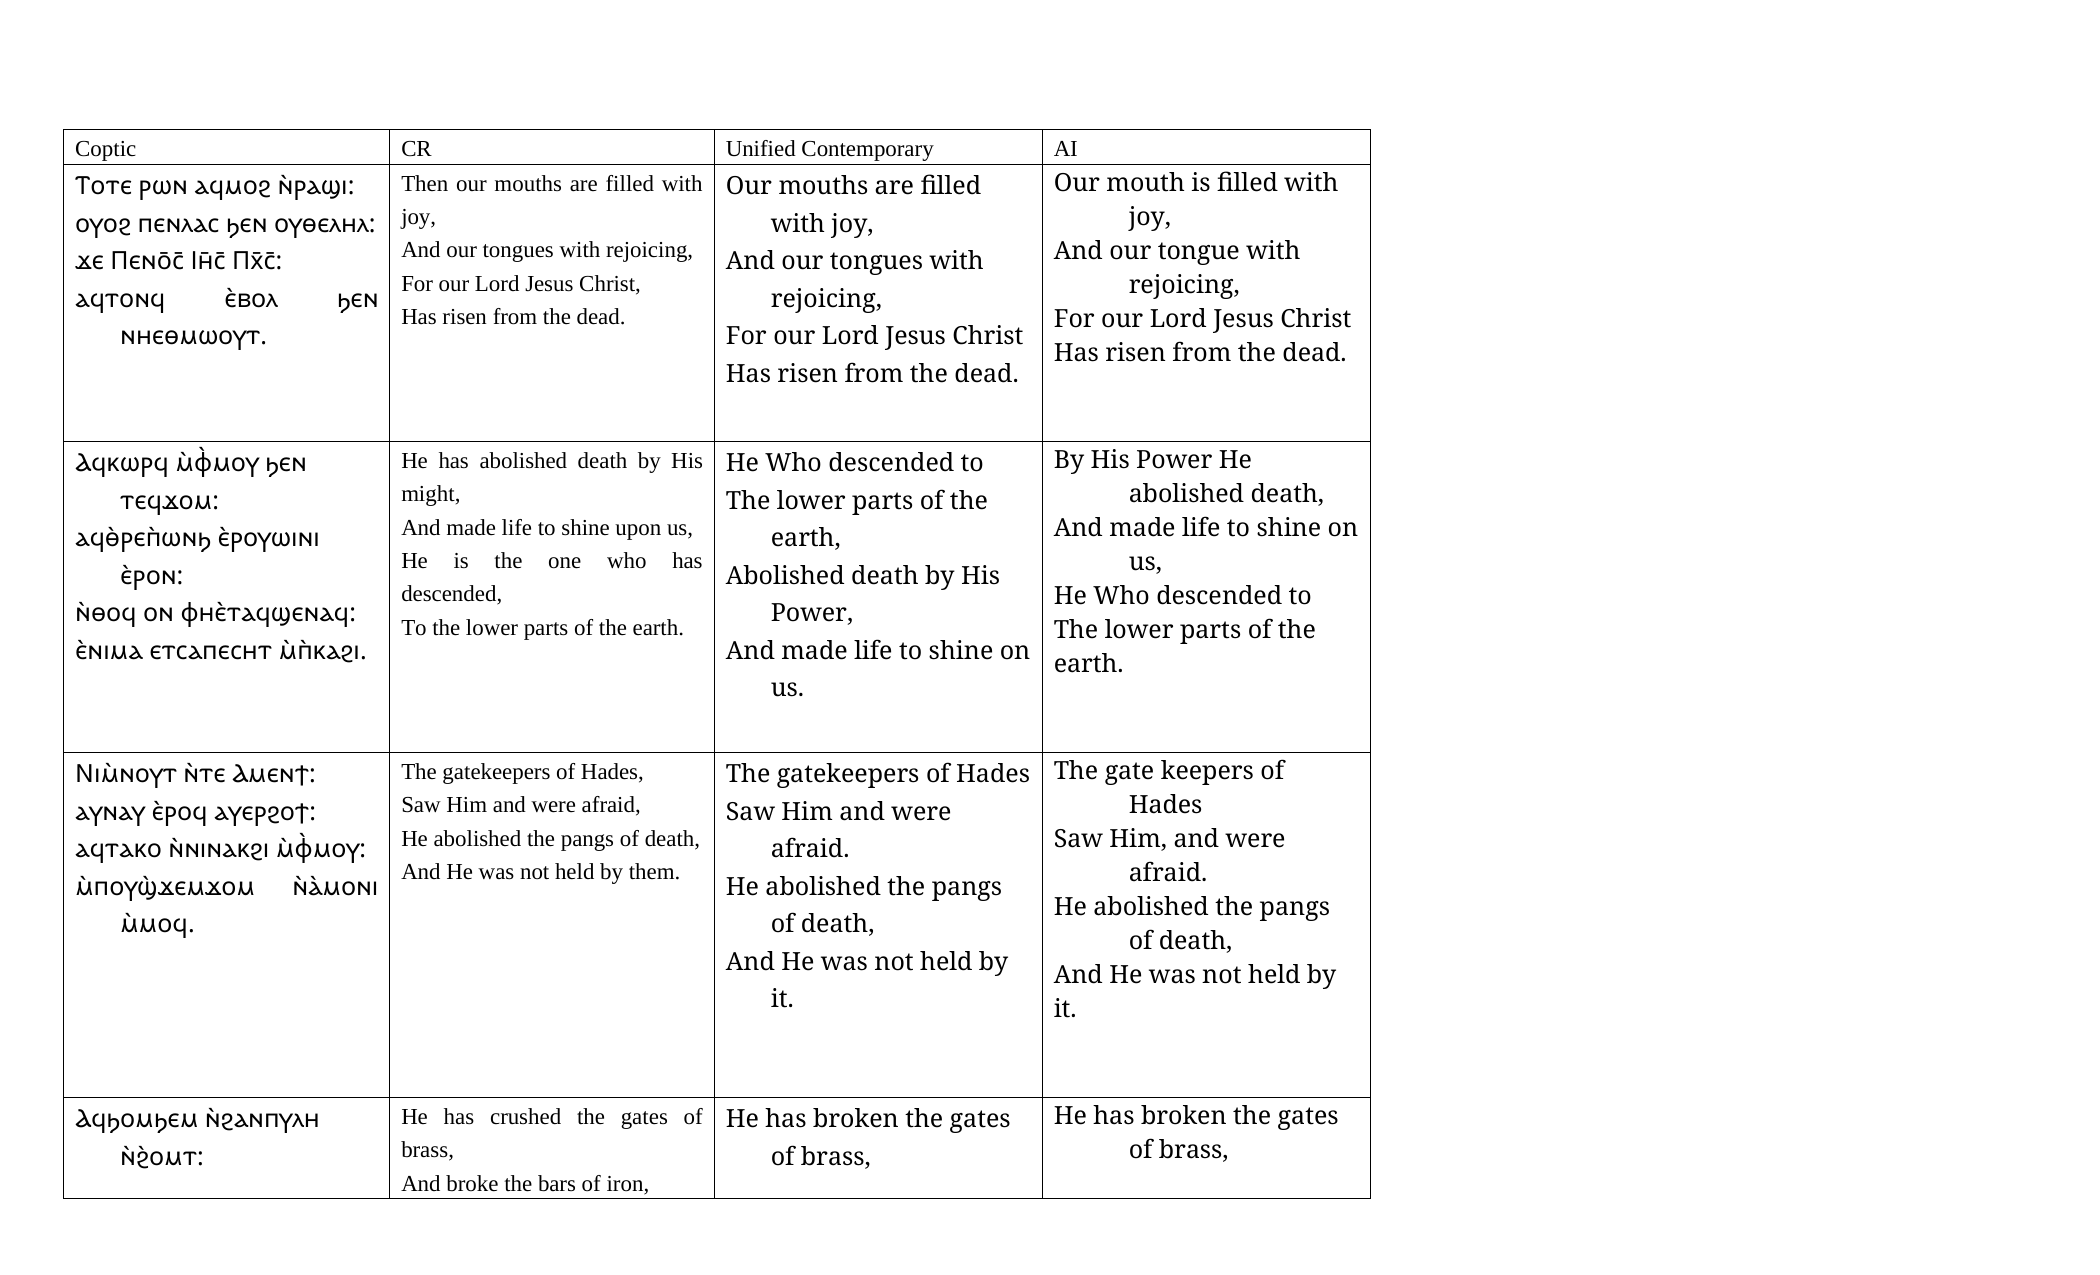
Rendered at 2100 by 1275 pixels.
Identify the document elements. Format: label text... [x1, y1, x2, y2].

table_cell By His Power He abolished death, And made life to shine on us, He Who descended to The lower parts of the earth. [1043, 442, 1370, 752]
table_cell He has abolished death by His might, And made life to shine upon us, He is the one who has descended, To the lower parts of the earth. [390, 442, 714, 752]
table_cell Ⲁϥⲕⲱⲣϥ ⲙ̀ⲫ̀ⲙⲟⲩ ϧⲉⲛ ⲧⲉϥϫⲟⲙ: ⲁϥⲑ̀ⲣⲉⲡ̀ⲱⲛϧ ⲉ̀ⲣⲟⲩⲱⲓⲛⲓ ⲉ̀ⲣⲟⲛ: ⲛ̀ⲑⲟϥ ⲟⲛ ⲫⲏⲉ̀ⲧⲁϥϣⲉⲛⲁϥ: ⲉ̀ⲛⲓⲙⲁ ⲉⲧⲥⲁⲡⲉⲥⲏⲧ ⲙ̀ⲡ̀ⲕⲁϩⲓ. [64, 442, 389, 752]
table_cell Ⲛⲓⲙ̀ⲛⲟⲩⲧ ⲛ̀ⲧⲉ Ⲁⲙⲉⲛϯ: ⲁⲩⲛⲁⲩ ⲉ̀ⲣⲟϥ ⲁⲩⲉⲣϩⲟϯ: ⲁϥⲧⲁⲕⲟ ⲛ̀ⲛⲓⲛⲁⲕϩⲓ ⲙ̀ⲫ̀ⲙⲟⲩ: ⲙ̀ⲡⲟⲩϣ̀ϫⲉⲙϫⲟⲙ ⲛ̀ⲁ̀ⲙⲟⲛⲓ ⲙ̀ⲙⲟϥ. [64, 753, 389, 1097]
table_cell He has broken the gates of brass, And cut apart the bars of iron, And brought out His elect, With joy and rejoicing. [715, 1098, 1042, 1198]
table_cell Our mouths are filled with joy, And our tongues with rejoicing, For our Lord Jesus Christ Has risen from the dead. [715, 165, 1042, 441]
table_cell The gatekeepers of Hades Saw Him and were afraid. He abolished the pangs of death, And He was not held by it. [715, 753, 1042, 1097]
table_header Coptic [64, 130, 389, 163]
table_header Unified Contemporary [715, 130, 1042, 163]
table_header AI [1043, 130, 1370, 163]
table_cell Ⲧⲟⲧⲉ ⲣⲱⲛ ⲁϥⲙⲟϩ ⲛ̀ⲣⲁϣⲓ: ⲟⲩⲟϩ ⲡⲉⲛⲗⲁⲥ ϧⲉⲛ ⲟⲩⲑⲉⲗⲏⲗ: ϫⲉ Ⲡⲉⲛⲟ̄ⲥ̄ Ⲓⲏ̄ⲥ̄ Ⲡⲭ̄ⲥ̄: ⲁϥⲧⲟⲛϥ ⲉ̀ⲃⲟⲗ ϧⲉⲛ ⲛⲏⲉⲑⲙⲱⲟⲩⲧ. [64, 165, 389, 441]
table_cell Ⲁϥϧⲟⲙϧⲉⲙ ⲛ̀ϩⲁⲛⲡⲩⲗⲏ ⲛ̀ϩ̀ⲟⲙⲧ: ⲁϥⲕⲱϣ ⲛ̀ϩⲁⲛⲙⲟⲭⲗⲟⲩⲥ ⲙ̀ⲃⲉⲛⲓⲡⲓ: ⲁϥⲓ̀ⲛⲓ ⲛ̀ⲛⲉϥⲥⲱⲧⲡ ⲉ̀ⲃⲟⲗ: ϧⲉⲛ ⲟⲩⲟⲩⲛⲟϥ ⲛⲉⲙ ⲟⲩⲑⲉⲗⲏⲗ. [64, 1098, 389, 1198]
table_cell The gatekeepers of Hades, Saw Him and were afraid, He abolished the pangs of death, And He was not held by them. [390, 753, 714, 1097]
table_cell The gate keepers of Hades Saw Him, and were afraid. He abolished the pangs of death, And He was not held by it. [1043, 753, 1370, 1097]
table_cell Then our mouths are filled with joy, And our tongues with rejoicing, For our Lord Jesus Christ, Has risen from the dead. [390, 165, 714, 441]
table_cell He has broken the gates of brass, And cut asunder the bars of iron, And brought out His elect, With joy and rejoicing. [1043, 1098, 1370, 1198]
table_header CR [390, 130, 714, 163]
table_cell He has crushed the gates of brass, And broke the bars of iron, And brought out His chosen ones, With rejoicing and with joy. [390, 1098, 714, 1198]
table_cell He Who descended to The lower parts of the earth, Abolished death by His Power, And made life to shine on us. [715, 442, 1042, 752]
table_cell Our mouth is filled with joy, And our tongue with rejoicing, For our Lord Jesus Christ Has risen from the dead. [1043, 165, 1370, 441]
